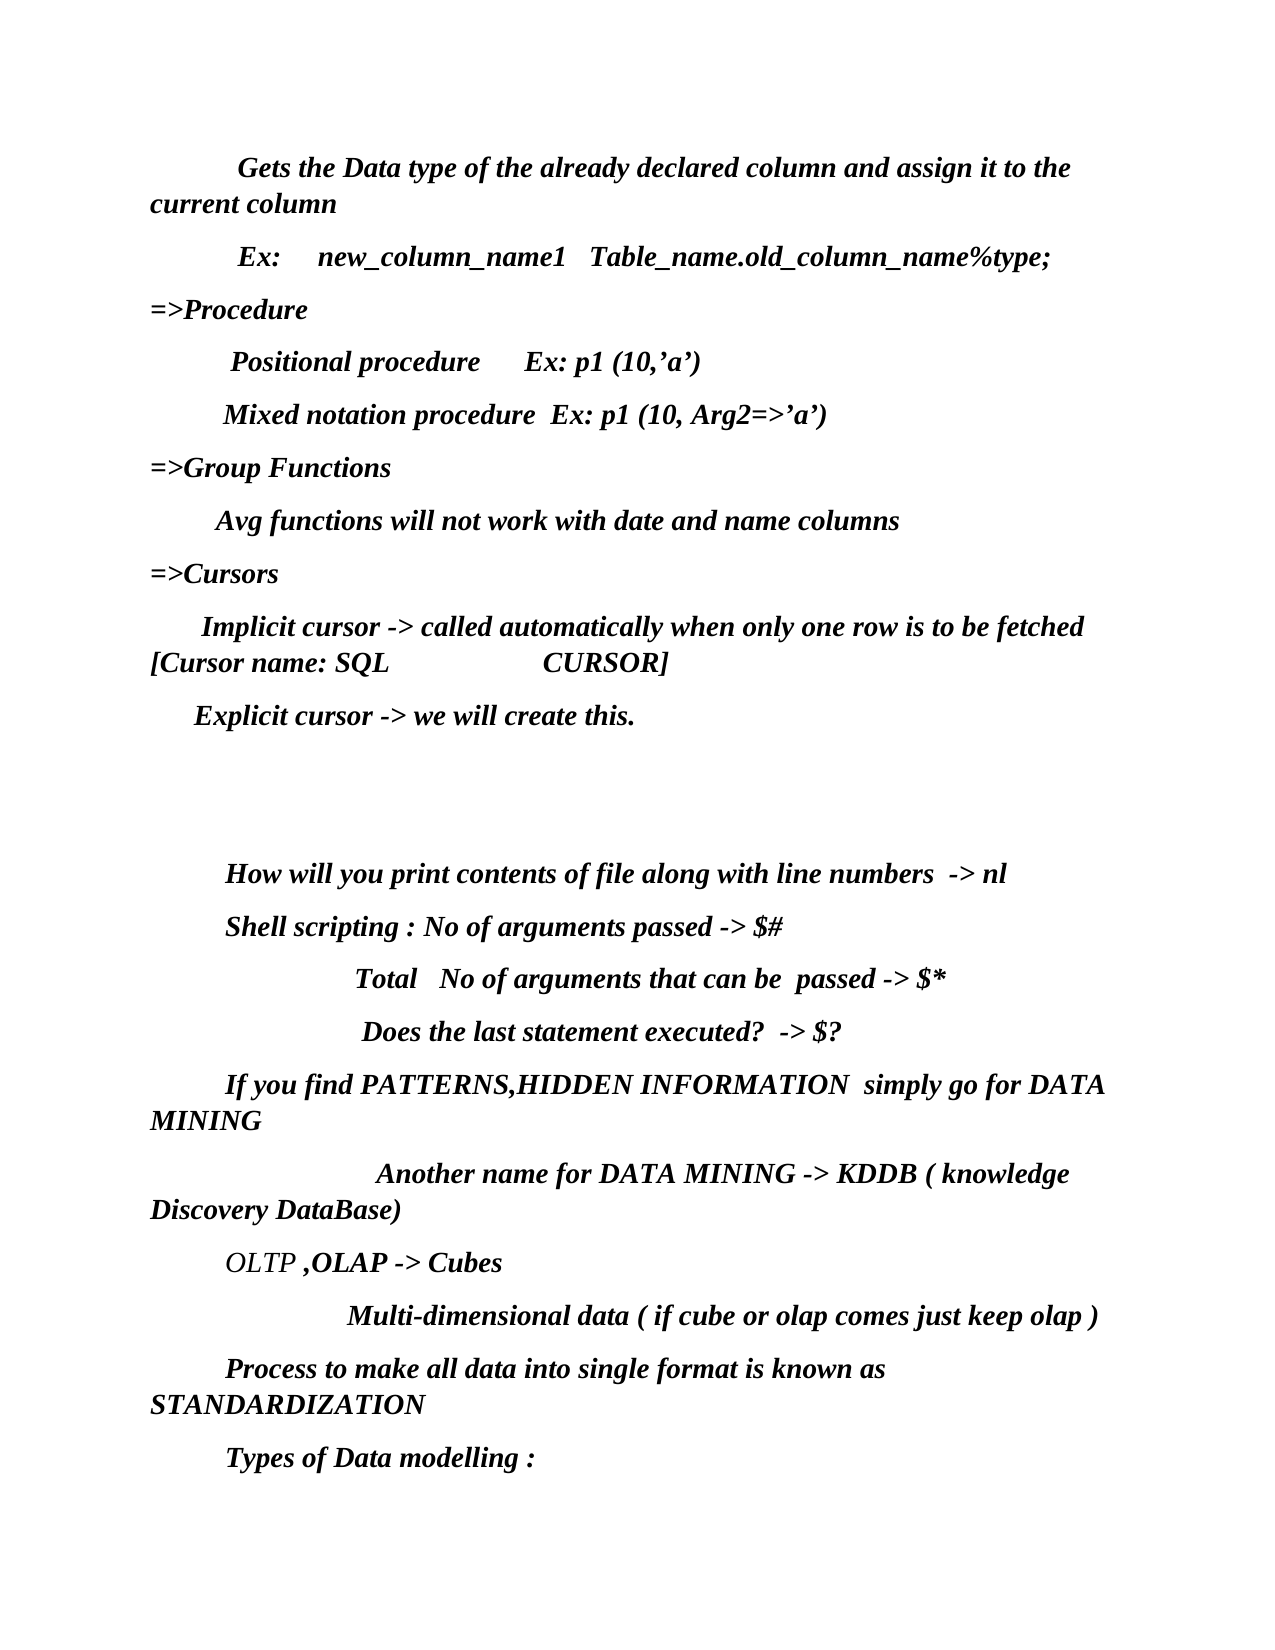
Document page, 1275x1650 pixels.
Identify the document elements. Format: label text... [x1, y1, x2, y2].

text Mixed notation procedure Ex: p1 (10, Arg2=>’a’) [150, 397, 1125, 431]
text =>Cursors [150, 556, 1125, 589]
text Implicit cursor -> called automatically when only one row is to be fetched [Cursor name: SQL CURSOR] [150, 609, 1125, 678]
text  Process to make all data into single format is known as STANDARDIZATION [150, 1351, 1125, 1421]
text =>Group Functions [150, 450, 1125, 484]
text Ex: new_column_name1 Table_name.old_column_name%type; [150, 239, 1125, 272]
text =>Procedure [150, 292, 1125, 325]
text Total No of arguments that can be passed -> $* [150, 962, 1125, 995]
text Avg functions will not work with date and name columns [150, 503, 1125, 537]
text  If you find PATTERNS,HIDDEN INFORMATION simply go for DATA MINING [150, 1067, 1125, 1137]
text Gets the Data type of the already declared column and assign it to the current column [150, 150, 1125, 220]
text  Types of Data modelling : [150, 1440, 1125, 1473]
text Positional procedure Ex: p1 (10,’a’) [150, 344, 1125, 378]
text Another name for DATA MINING -> KDDB ( knowledge Discovery DataBase) [150, 1156, 1125, 1226]
text Multi-dimensional data ( if cube or olap comes just keep olap ) [150, 1298, 1125, 1332]
text Does the last statement executed? -> $? [150, 1014, 1125, 1048]
text  OLTP ,OLAP -> Cubes [150, 1245, 1125, 1279]
text  How will you print contents of file along with line numbers -> nl [150, 856, 1125, 889]
text  Shell scripting : No of arguments passed -> $# [150, 909, 1125, 942]
text Explicit cursor -> we will create this. [150, 698, 1125, 731]
